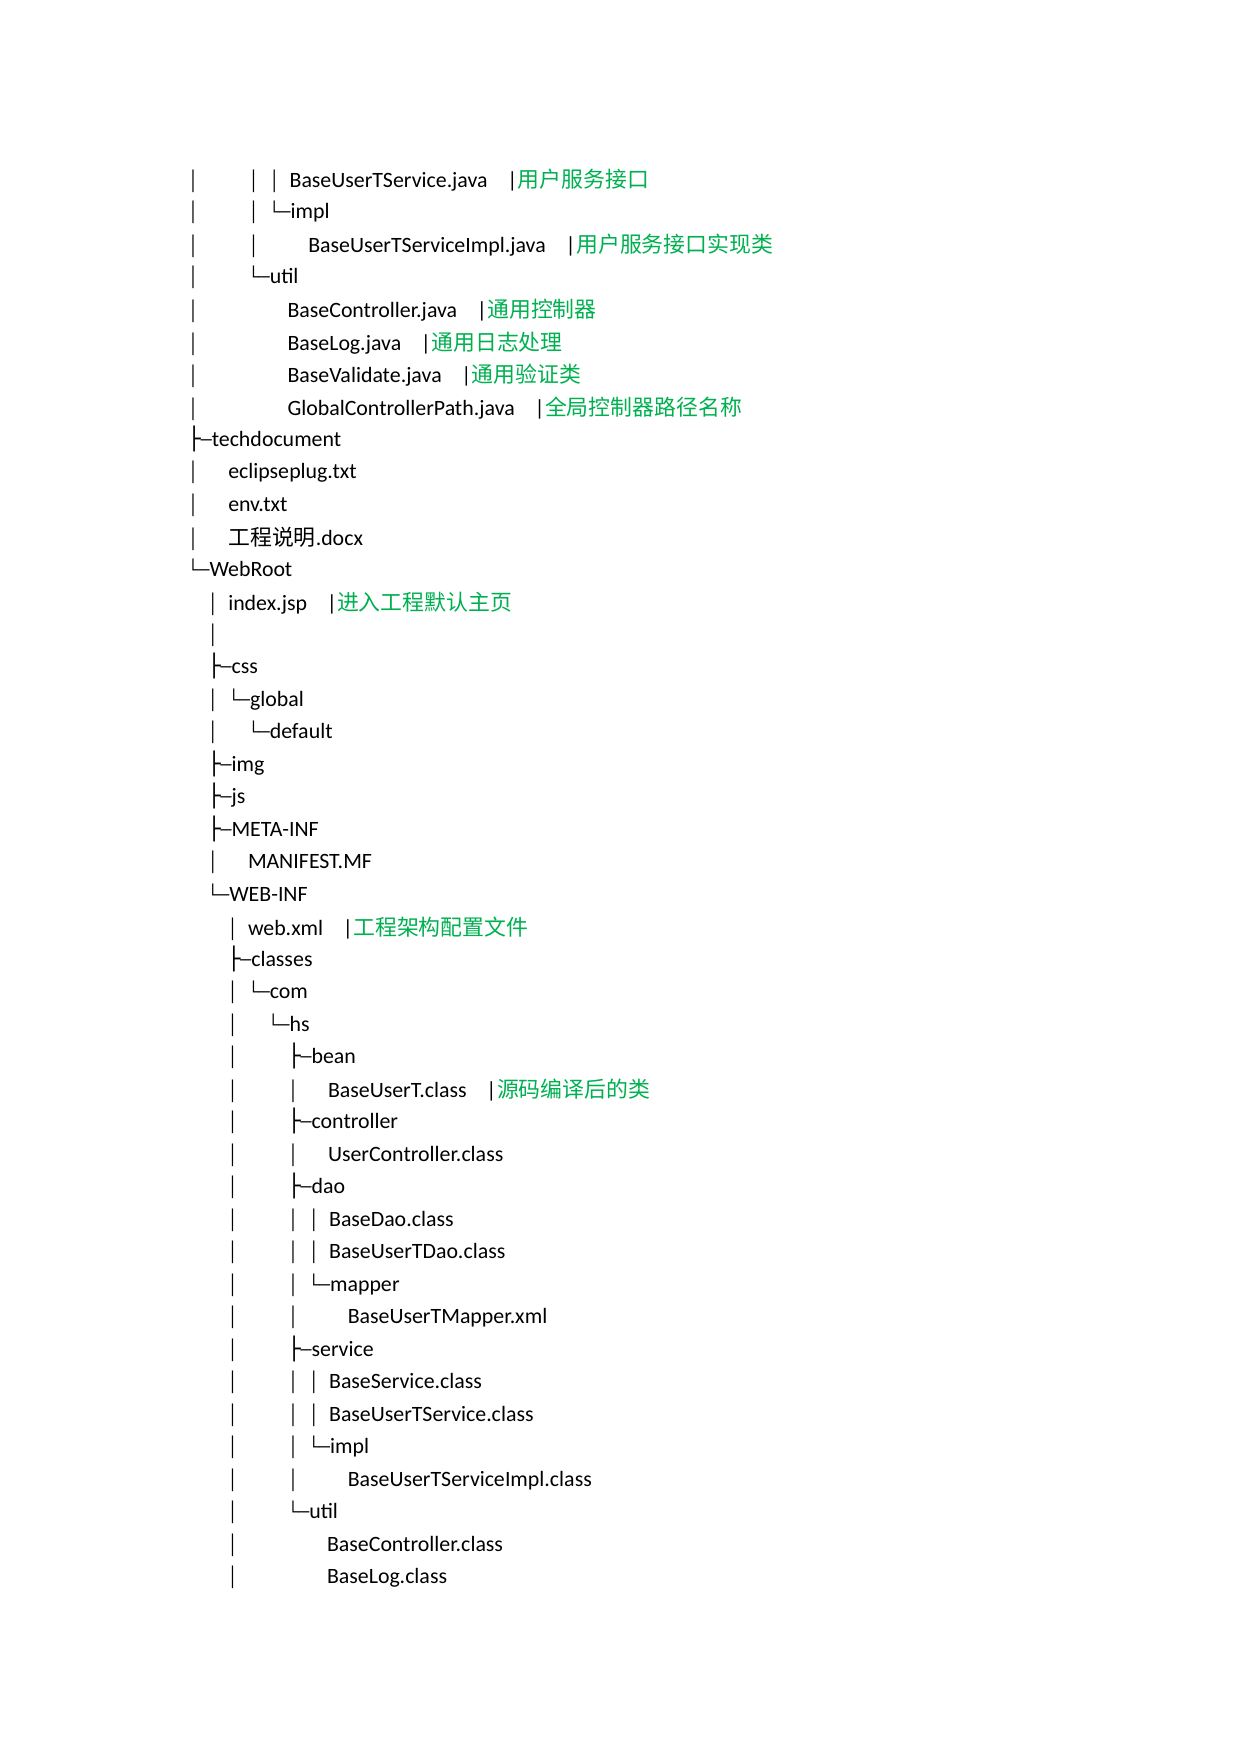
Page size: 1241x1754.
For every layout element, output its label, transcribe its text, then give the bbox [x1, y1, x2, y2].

text │ │ BaseUserTServiceImpl.class [187, 1462, 1053, 1494]
text └─WEB-INF [187, 877, 1053, 909]
text │ BaseLog.class [187, 1559, 1053, 1592]
text │ index.jsp |进入工程默认主页 [187, 584, 1053, 617]
text │ │ BaseUserTServiceImpl.java |用户服务接口实现类 [187, 227, 1053, 259]
text │ └─util [187, 1494, 1053, 1527]
text │ ├─dao [187, 1169, 1053, 1202]
text │ │ └─mapper [187, 1267, 1053, 1299]
text └─WebRoot [187, 552, 1053, 584]
text │ web.xml |工程架构配置文件 [187, 909, 1053, 942]
text │ │ │ BaseUserTDao.class [187, 1234, 1053, 1267]
text ├─js [187, 779, 1053, 812]
text │ │ BaseUserTMapper.xml [187, 1299, 1053, 1332]
text │ BaseLog.java |通用日志处理 [187, 324, 1053, 357]
text │ ├─bean [187, 1039, 1053, 1072]
text │ eclipseplug.txt [187, 454, 1053, 487]
text ├─META-INF [187, 812, 1053, 844]
text │ │ └─impl [187, 1429, 1053, 1462]
text │ │ │ BaseUserTService.java |用户服务接口 [187, 162, 1053, 194]
text │ └─com [187, 974, 1053, 1007]
text │ │ │ BaseService.class [187, 1364, 1053, 1397]
text │ BaseController.class [187, 1527, 1053, 1559]
text │ └─global [187, 682, 1053, 714]
text │ └─util [187, 259, 1053, 292]
text ├─classes [187, 942, 1053, 974]
text │ ├─controller [187, 1104, 1053, 1137]
text │ GlobalControllerPath.java |全局控制器路径名称 [187, 389, 1053, 422]
text │ ├─service [187, 1332, 1053, 1364]
text │ └─default [187, 714, 1053, 747]
text │ │ └─impl [187, 194, 1053, 227]
text ├─img [187, 747, 1053, 779]
text │ BaseController.java |通用控制器 [187, 292, 1053, 324]
text │ │ │ BaseUserTService.class [187, 1397, 1053, 1429]
text │ 工程说明.docx [187, 519, 1053, 552]
text │ │ UserController.class [187, 1137, 1053, 1169]
text │ [187, 617, 1053, 649]
text ├─techdocument [187, 422, 1053, 454]
text │ MANIFEST.MF [187, 844, 1053, 877]
text ├─css [187, 649, 1053, 682]
text │ env.txt [187, 487, 1053, 519]
text │ └─hs [187, 1007, 1053, 1039]
text │ │ │ BaseDao.class [187, 1202, 1053, 1234]
text │ │ BaseUserT.class |源码编译后的类 [187, 1072, 1053, 1104]
text │ BaseValidate.java |通用验证类 [187, 357, 1053, 389]
